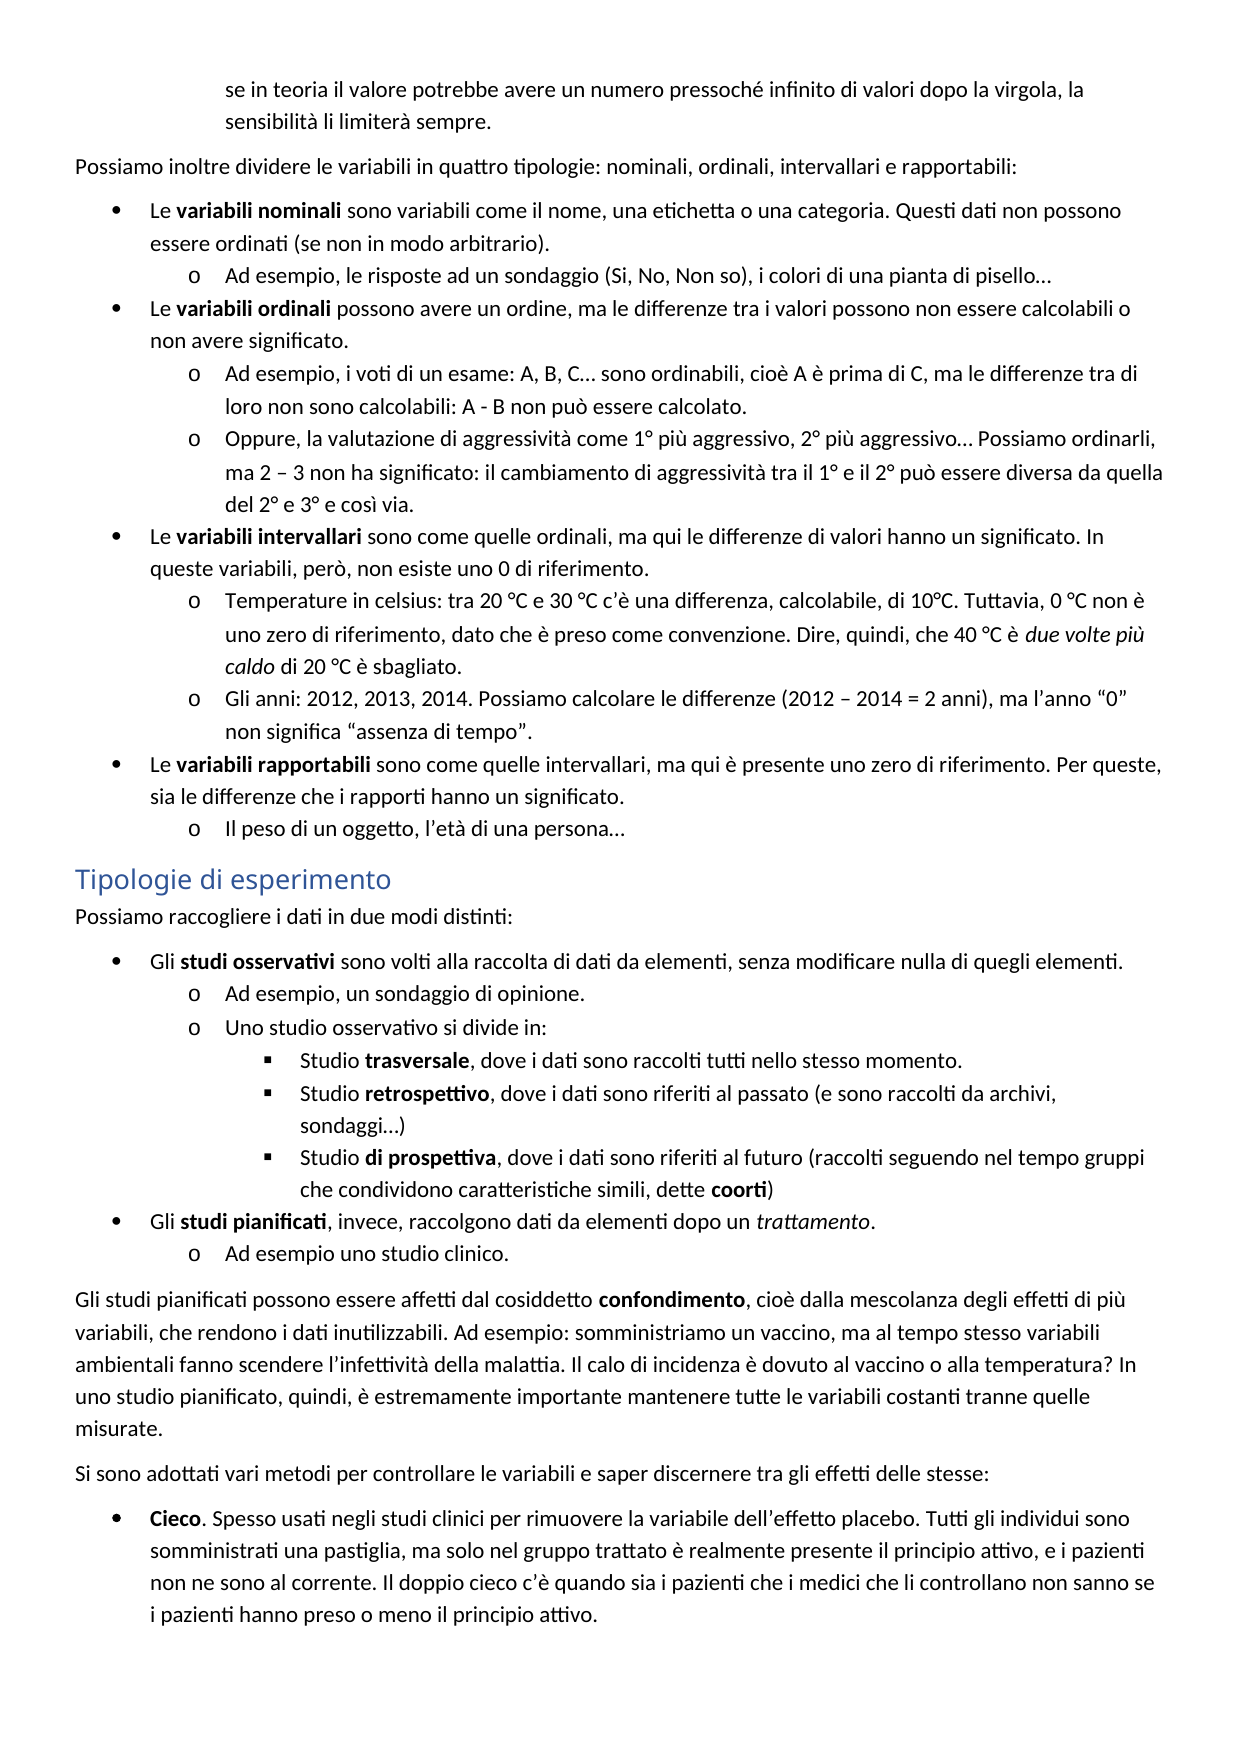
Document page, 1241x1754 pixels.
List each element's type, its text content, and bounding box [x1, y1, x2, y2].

subtitle Tipologie di esperimento [75, 860, 1165, 897]
list Uno studio osservativo si divide in: [187, 1013, 1165, 1042]
list Ad esempio uno studio clinico. [187, 1239, 1165, 1269]
text Possiamo raccogliere i dati in due modi distinti: [75, 902, 1165, 931]
list Ad esempio, un sondaggio di opinione. [187, 979, 1165, 1008]
list Gli anni: 2012, 2013, 2014. Possiamo calcolare le differenze (2012 – 2014 = 2 anni), ma l’anno “0” non significa “assenza di tempo”. [187, 684, 1165, 746]
list Temperature in celsius: tra 20 °C e 30 °C c’è una differenza, calcolabile, di 10°C. Tuttavia, 0 °C non è uno zero di riferimento, dato che è preso come convenzione. Dire, quindi, che 40 °C è due volte più caldo di 20 °C è sbagliato. [187, 586, 1165, 680]
list Studio trasversale, dove i dati sono raccolti tutti nello stesso momento. [262, 1046, 1165, 1074]
list Le variabili nominali sono variabili come il nome, una etichetta o una categoria. Questi dati non possono essere ordinati (se non in modo arbitrario). [112, 197, 1165, 257]
list Studio retrospettivo, dove i dati sono riferiti al passato (e sono raccolti da archivi, sondaggi…) [262, 1079, 1165, 1139]
list Il peso di un oggetto, l’età di una persona… [187, 814, 1165, 843]
list Le variabili rapportabili sono come quelle intervallari, ma qui è presente uno zero di riferimento. Per queste, sia le differenze che i rapporti hanno un significato. [112, 750, 1165, 810]
text Gli studi pianificati possono essere affetti dal cosiddetto confondimento, cioè dalla mescolanza degli effetti di più variabili, che rendono i dati inutilizzabili. Ad esempio: somministriamo un vaccino, ma al tempo stesso variabili ambientali fanno scendere l’infettività della malattia. Il calo di incidenza è dovuto al vaccino o alla temperatura? In uno studio pianificato, quindi, è estremamente importante mantenere tutte le variabili costanti tranne quelle misurate. [75, 1286, 1165, 1442]
list Le variabili intervallari sono come quelle ordinali, ma qui le differenze di valori hanno un significato. In queste variabili, però, non esiste uno 0 di riferimento. [112, 522, 1165, 582]
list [187, 75, 1165, 135]
list Ad esempio, le risposte ad un sondaggio (Si, No, Non so), i colori di una pianta di pisello… [187, 261, 1165, 290]
list Ad esempio, i voti di un esame: A, B, C… sono ordinabili, cioè A è prima di C, ma le differenze tra di loro non sono calcolabili: A - B non può essere calcolato. [187, 359, 1165, 420]
list Cieco. Spesso usati negli studi clinici per rimuovere la variabile dell’effetto placebo. Tutti gli individui sono somministrati una pastiglia, ma solo nel gruppo trattato è realmente presente il principio attivo, e i pazienti non ne sono al corrente. Il doppio cieco c’è quando sia i pazienti che i medici che li controllano non sanno se i pazienti hanno preso o meno il principio attivo. [112, 1504, 1165, 1628]
text Possiamo inoltre dividere le variabili in quattro tipologie: nominali, ordinali, intervallari e rapportabili: [75, 152, 1165, 180]
text Si sono adottati vari metodi per controllare le variabili e saper discernere tra gli effetti delle stesse: [75, 1459, 1165, 1487]
list Le variabili ordinali possono avere un ordine, ma le differenze tra i valori possono non essere calcolabili o non avere significato. [112, 294, 1165, 355]
list Studio di prospettiva, dove i dati sono riferiti al futuro (raccolti seguendo nel tempo gruppi che condividono caratteristiche simili, dette coorti) [262, 1143, 1165, 1203]
list Gli studi pianificati, invece, raccolgono dati da elementi dopo un trattamento. [112, 1207, 1165, 1235]
list Gli studi osservativi sono volti alla raccolta di dati da elementi, senza modificare nulla di quegli elementi. [112, 947, 1165, 975]
list Oppure, la valutazione di aggressività come 1° più aggressivo, 2° più aggressivo… Possiamo ordinarli, ma 2 – 3 non ha significato: il cambiamento di aggressività tra il 1° e il 2° può essere diversa da quella del 2° e 3° e così via. [187, 424, 1165, 518]
